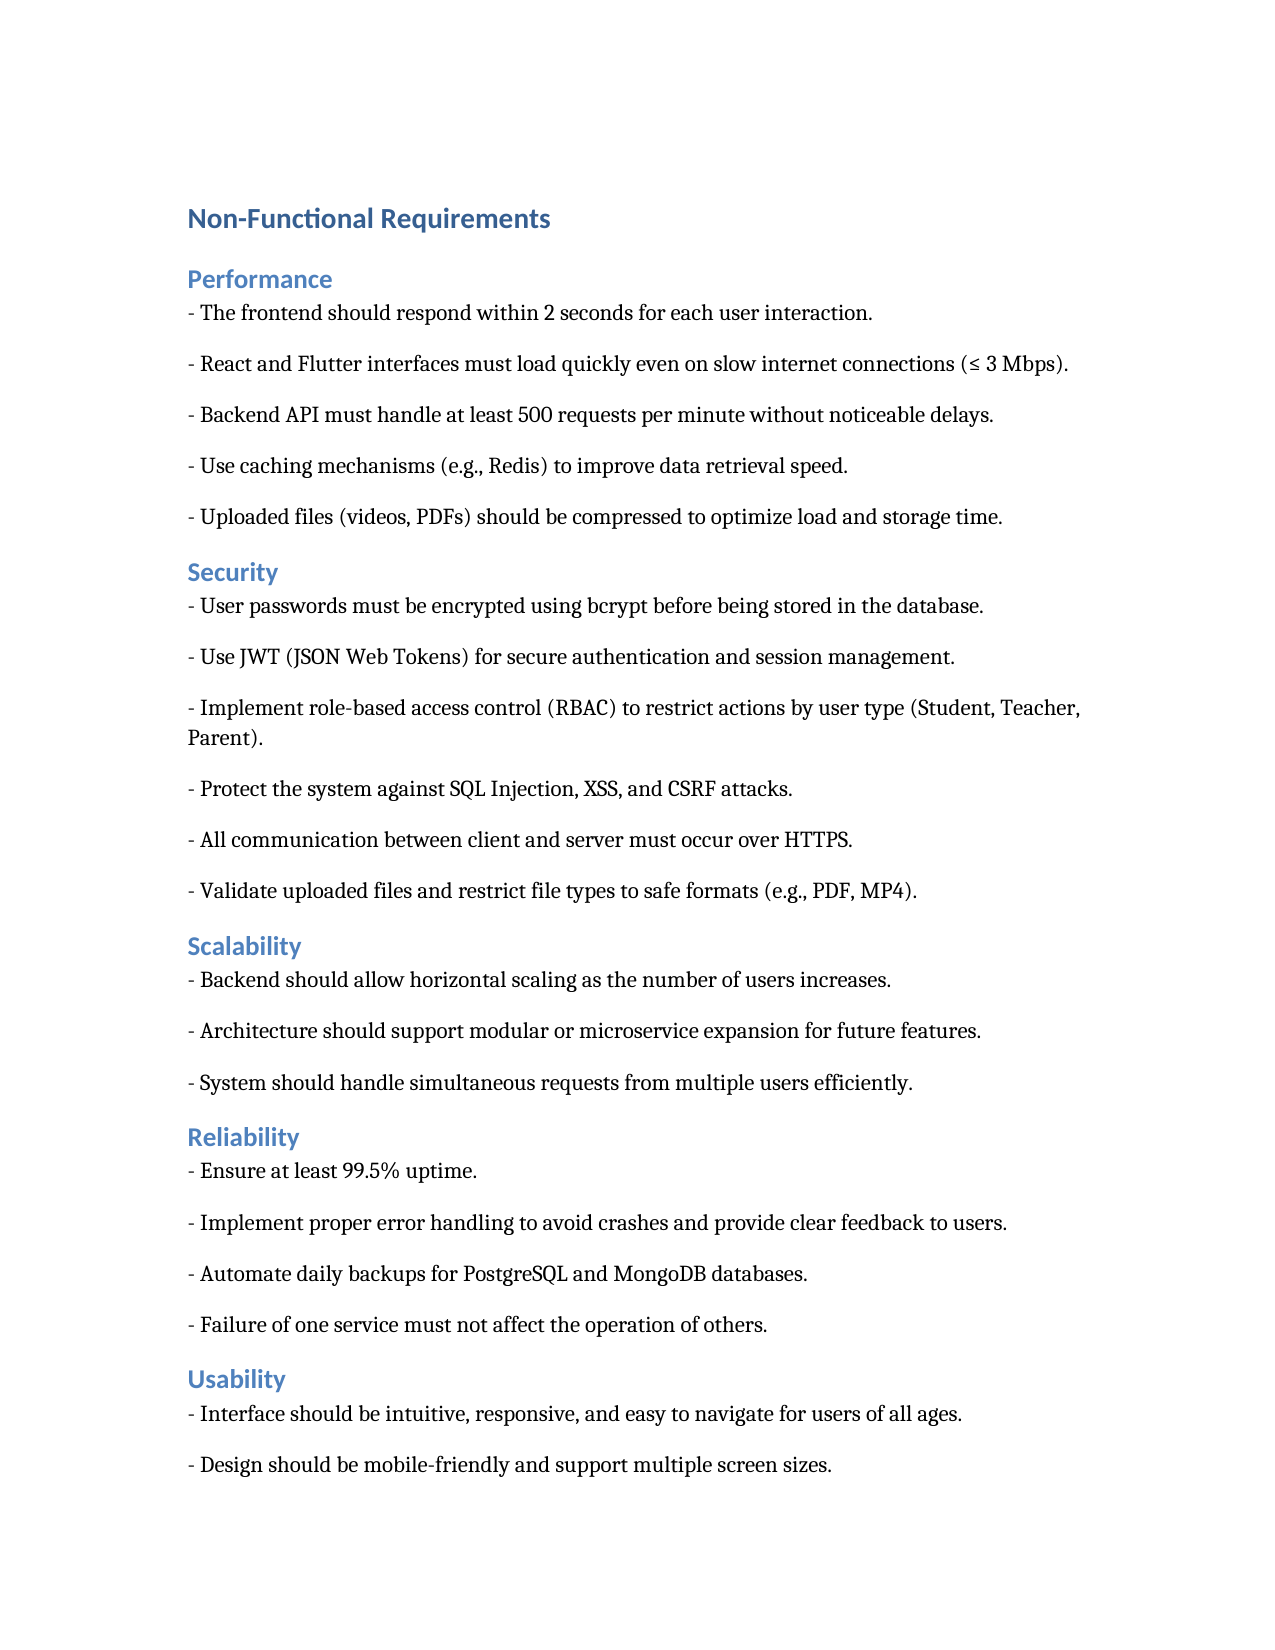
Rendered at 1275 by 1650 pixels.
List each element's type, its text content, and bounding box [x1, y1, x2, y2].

text - Automate daily backups for PostgreSQL and MongoDB databases. [187, 1260, 1087, 1287]
subtitle Non-Functional Requirements [187, 200, 1087, 236]
text - Implement proper error handling to avoid crashes and provide clear feedback to users. [187, 1209, 1087, 1236]
text - Backend should allow horizontal scaling as the number of users increases. [187, 967, 1087, 993]
subtitle Performance [187, 262, 1087, 295]
text - Design should be mobile-friendly and support multiple screen sizes. [187, 1451, 1087, 1478]
text - Use JWT (JSON Web Tokens) for secure authentication and session management. [187, 644, 1087, 670]
text - The frontend should respond within 2 seconds for each user interaction. [187, 300, 1087, 326]
text - Ensure at least 99.5% uptime. [187, 1158, 1087, 1184]
text - Protect the system against SQL Injection, XSS, and CSRF attacks. [187, 776, 1087, 802]
text - Architecture should support modular or microservice expansion for future features. [187, 1018, 1087, 1044]
text - Backend API must handle at least 500 requests per minute without noticeable delays. [187, 402, 1087, 428]
text - Failure of one service must not affect the operation of others. [187, 1311, 1087, 1338]
text - Use caching mechanisms (e.g., Redis) to improve data retrieval speed. [187, 453, 1087, 479]
text - Interface should be intuitive, responsive, and easy to navigate for users of all ages. [187, 1400, 1087, 1427]
subtitle Security [187, 555, 1087, 588]
text - System should handle simultaneous requests from multiple users efficiently. [187, 1069, 1087, 1096]
text - React and Flutter interfaces must load quickly even on slow internet connections (≤ 3 Mbps). [187, 351, 1087, 377]
text - Implement role-based access control (RBAC) to restrict actions by user type (Student, Teacher, Parent). [187, 695, 1087, 751]
text - Validate uploaded files and restrict file types to safe formats (e.g., PDF, MP4). [187, 878, 1087, 904]
text - User passwords must be encrypted using bcrypt before being stored in the database. [187, 593, 1087, 619]
text - All communication between client and server must occur over HTTPS. [187, 827, 1087, 853]
subtitle Scalability [187, 929, 1087, 962]
subtitle Reliability [187, 1120, 1087, 1153]
subtitle Usability [187, 1362, 1087, 1395]
text - Uploaded files (videos, PDFs) should be compressed to optimize load and storage time. [187, 504, 1087, 530]
